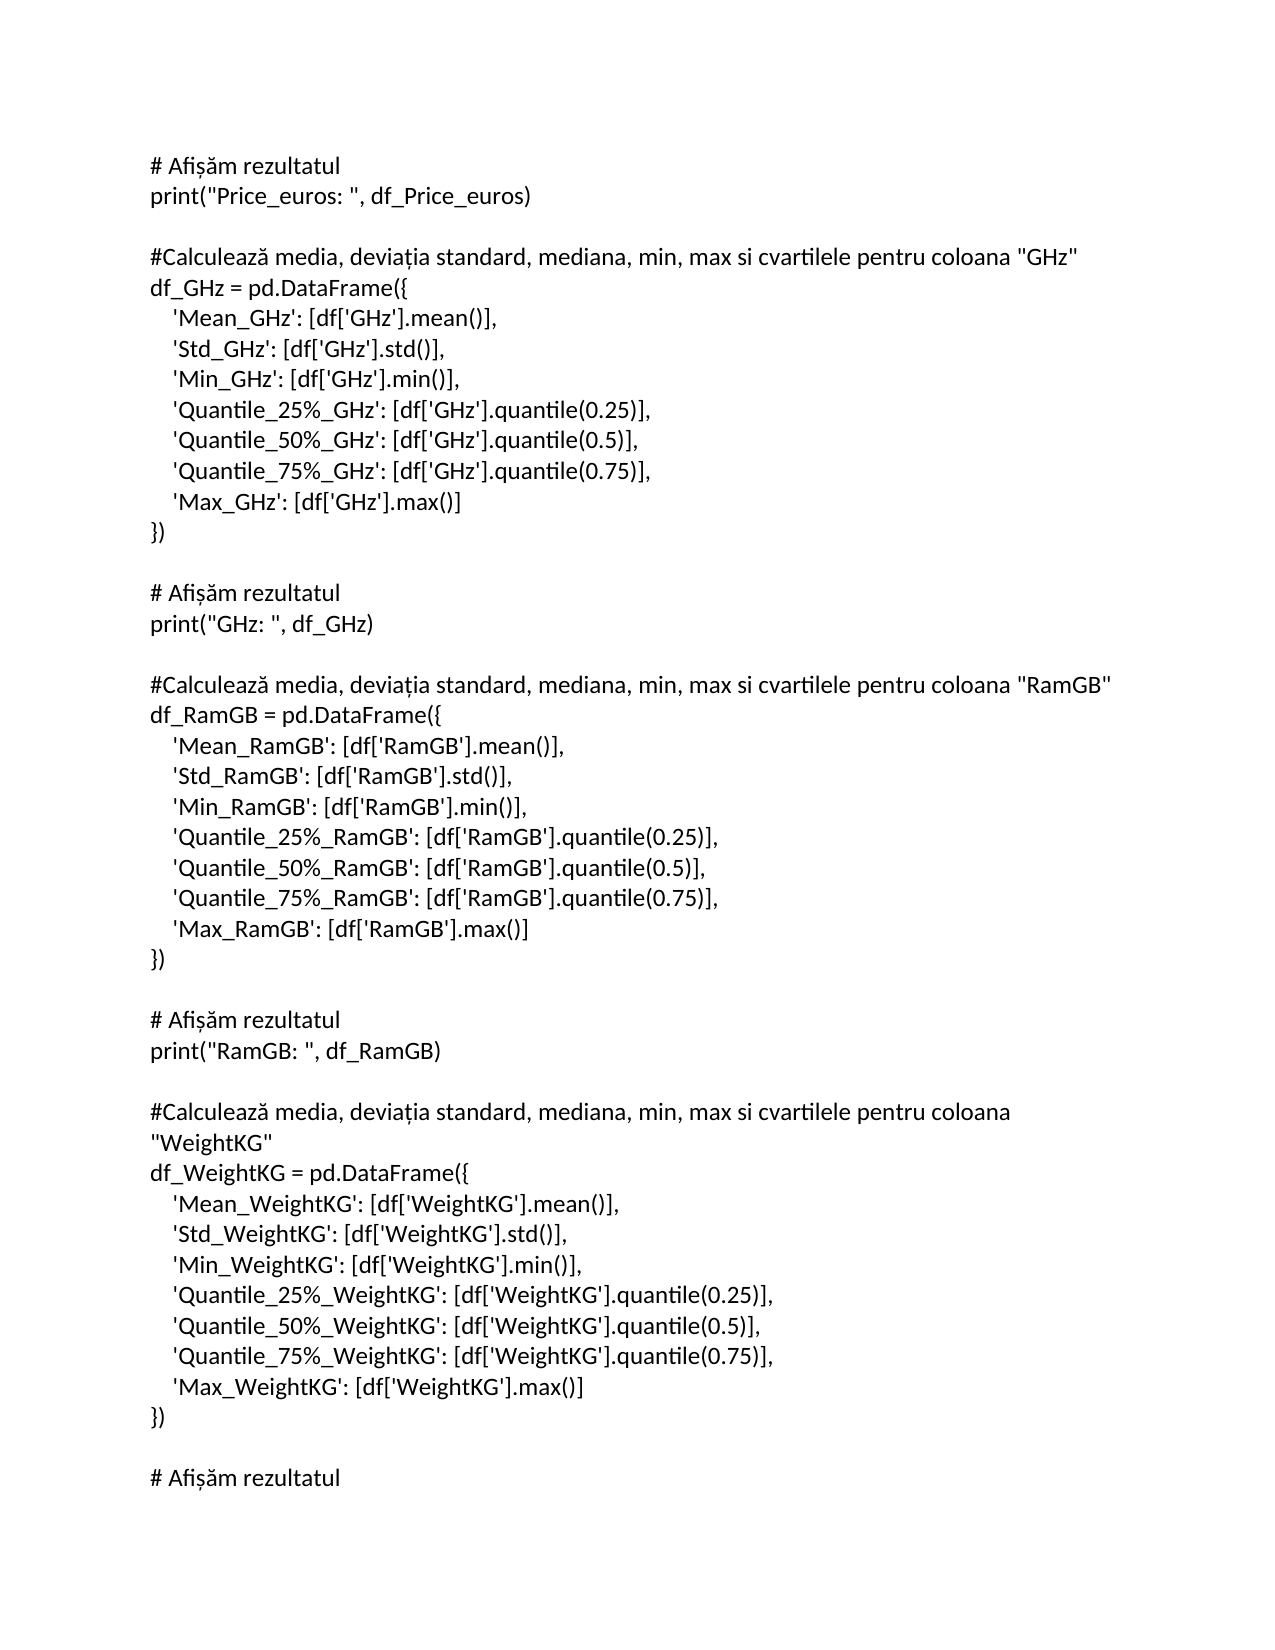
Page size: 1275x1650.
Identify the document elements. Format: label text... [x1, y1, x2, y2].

text # Afișăm rezultatul [150, 577, 1125, 608]
text #Calculează media, deviația standard, mediana, min, max si cvartilele pentru coloana "RamGB" [150, 669, 1125, 699]
text # Afișăm rezultatul [150, 1462, 1125, 1493]
text 'Quantile_75%_GHz': [df['GHz'].quantile(0.75)], [150, 455, 1125, 486]
text 'Mean_GHz': [df['GHz'].mean()], [150, 303, 1125, 333]
text 'Mean_RamGB': [df['RamGB'].mean()], [150, 730, 1125, 760]
text }) [150, 1401, 1125, 1432]
text 'Min_RamGB': [df['RamGB'].min()], [150, 791, 1125, 821]
text 'Mean_WeightKG': [df['WeightKG'].mean()], [150, 1188, 1125, 1218]
text 'Std_RamGB': [df['RamGB'].std()], [150, 760, 1125, 791]
text #Calculează media, deviația standard, mediana, min, max si cvartilele pentru coloana "GHz" [150, 242, 1125, 272]
text 'Quantile_25%_RamGB': [df['RamGB'].quantile(0.25)], [150, 821, 1125, 852]
text 'Quantile_75%_WeightKG': [df['WeightKG'].quantile(0.75)], [150, 1340, 1125, 1371]
text df_RamGB = pd.DataFrame({ [150, 699, 1125, 730]
text }) [150, 516, 1125, 547]
text 'Quantile_50%_RamGB': [df['RamGB'].quantile(0.5)], [150, 852, 1125, 882]
text 'Max_WeightKG': [df['WeightKG'].max()] [150, 1371, 1125, 1401]
text # Afișăm rezultatul [150, 1004, 1125, 1035]
text 'Max_RamGB': [df['RamGB'].max()] [150, 913, 1125, 943]
text 'Quantile_50%_WeightKG': [df['WeightKG'].quantile(0.5)], [150, 1310, 1125, 1340]
text 'Quantile_25%_WeightKG': [df['WeightKG'].quantile(0.25)], [150, 1279, 1125, 1310]
text 'Min_WeightKG': [df['WeightKG'].min()], [150, 1249, 1125, 1279]
text print("GHz: ", df_GHz) [150, 608, 1125, 638]
text #Calculează media, deviația standard, mediana, min, max si cvartilele pentru coloana "WeightKG" [150, 1096, 1125, 1157]
text 'Std_WeightKG': [df['WeightKG'].std()], [150, 1218, 1125, 1249]
text 'Quantile_25%_GHz': [df['GHz'].quantile(0.25)], [150, 394, 1125, 425]
text df_GHz = pd.DataFrame({ [150, 272, 1125, 303]
text df_WeightKG = pd.DataFrame({ [150, 1157, 1125, 1188]
text print("RamGB: ", df_RamGB) [150, 1035, 1125, 1066]
text 'Max_GHz': [df['GHz'].max()] [150, 486, 1125, 516]
text print("Price_euros: ", df_Price_euros) [150, 181, 1125, 211]
text # Afișăm rezultatul [150, 150, 1125, 181]
text 'Std_GHz': [df['GHz'].std()], [150, 333, 1125, 364]
text 'Quantile_75%_RamGB': [df['RamGB'].quantile(0.75)], [150, 882, 1125, 913]
text 'Min_GHz': [df['GHz'].min()], [150, 364, 1125, 394]
text }) [150, 943, 1125, 974]
text 'Quantile_50%_GHz': [df['GHz'].quantile(0.5)], [150, 425, 1125, 455]
